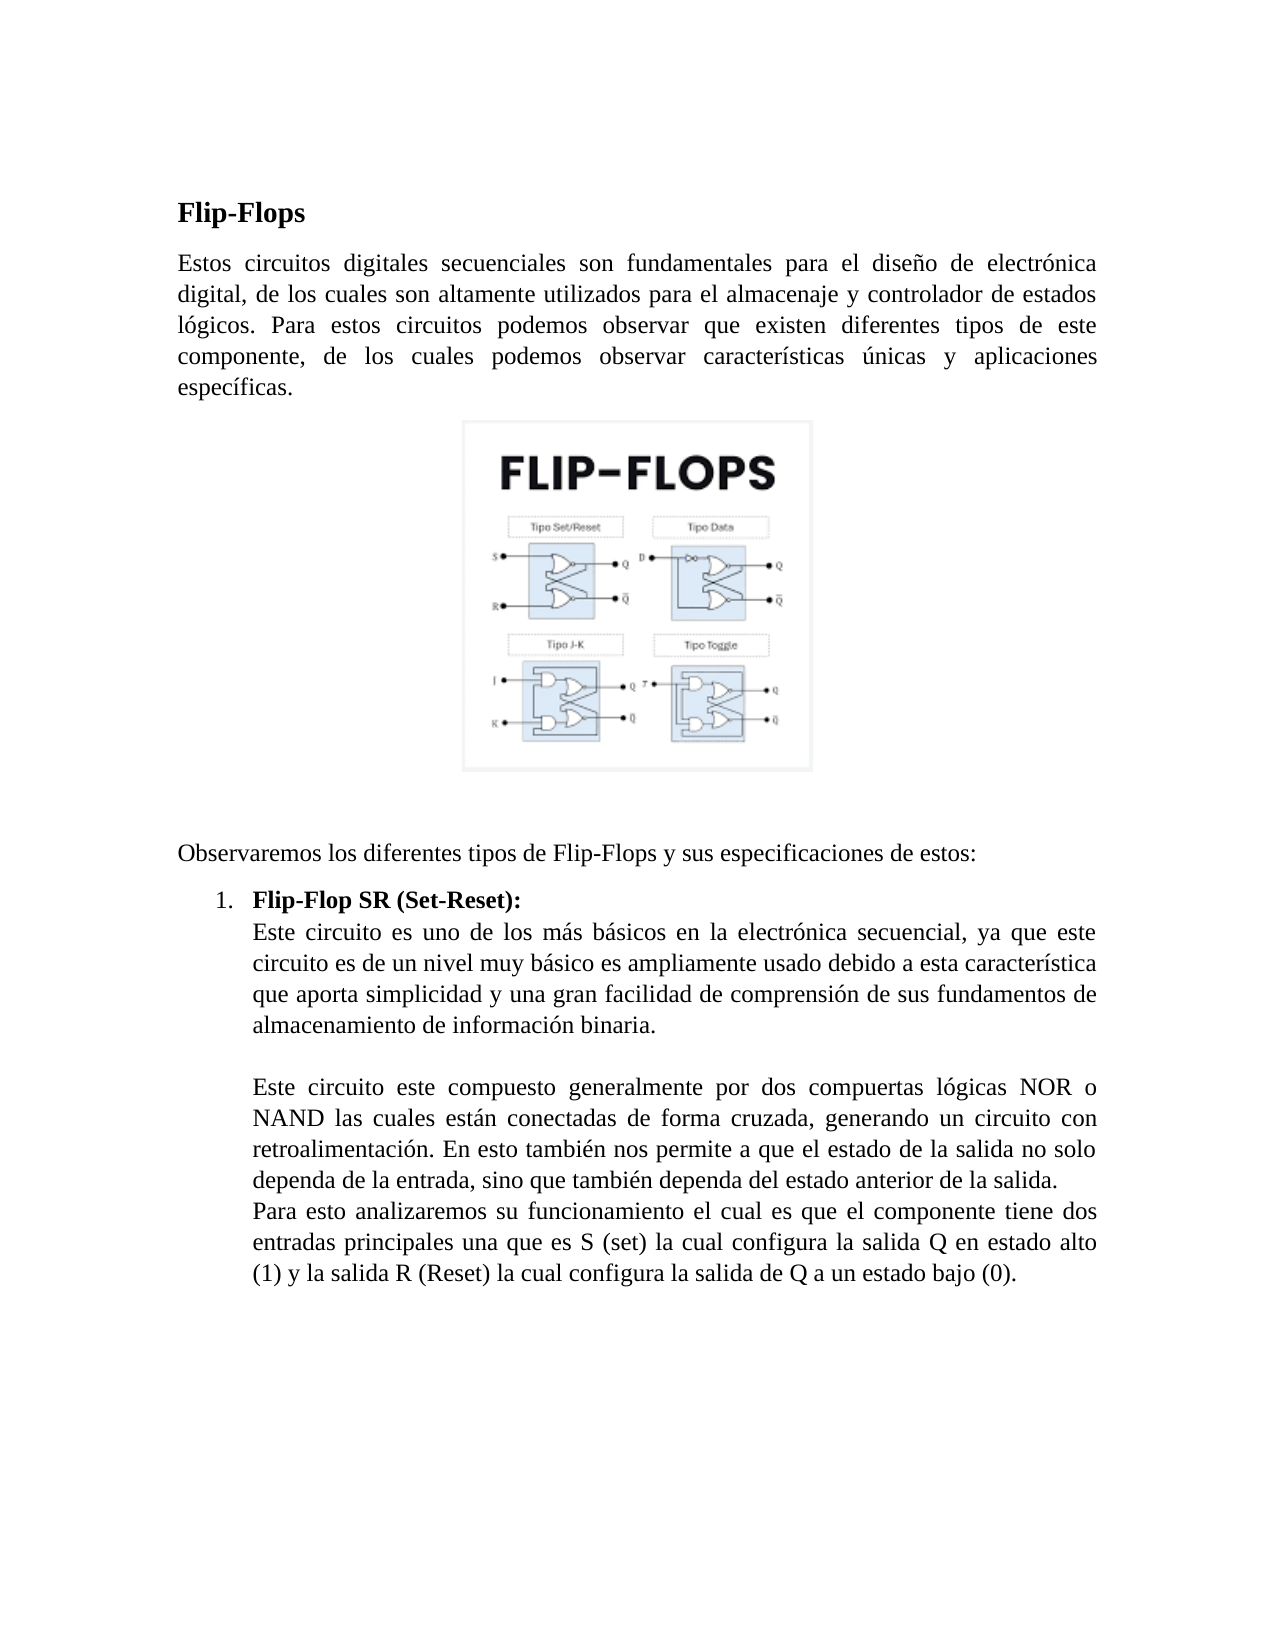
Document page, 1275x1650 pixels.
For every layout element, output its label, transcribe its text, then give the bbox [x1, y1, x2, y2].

text Estos circuitos digitales secuenciales son fundamentales para el diseño de electrónica digital, de los cuales son altamente utilizados para el almacenaje y controlador de estados lógicos. Para estos circuitos podemos observar que existen diferentes tipos de este componente, de los cuales podemos observar características únicas y aplicaciones específicas. [177, 248, 1098, 401]
picture [461, 420, 814, 772]
text Flip-Flops [177, 195, 1098, 229]
list Para esto analizaremos su funcionamiento el cual es que el componente tiene dos entradas principales una que es S (set) la cual configura la salida Q en estado alto (1) y la salida R (Reset) la cual configura la salida de Q a un estado bajo (0). [252, 1196, 1098, 1287]
list Este circuito este compuesto generalmente por dos compuertas lógicas NOR o NAND las cuales están conectadas de forma cruzada, generando un circuito con retroalimentación. En esto también nos permite a que el estado de la salida no solo dependa de la entrada, sino que también dependa del estado anterior de la salida. [252, 1072, 1098, 1194]
text Observaremos los diferentes tipos de Flip-Flops y sus especificaciones de estos: [177, 838, 1098, 867]
list Flip-Flop SR (Set-Reset): [215, 886, 1098, 914]
list Este circuito es uno de los más básicos en la electrónica secuencial, ya que este circuito es de un nivel muy básico es ampliamente usado debido a esta característica que aporta simplicidad y una gran facilidad de comprensión de sus fundamentos de almacenamiento de información binaria. [252, 917, 1098, 1038]
